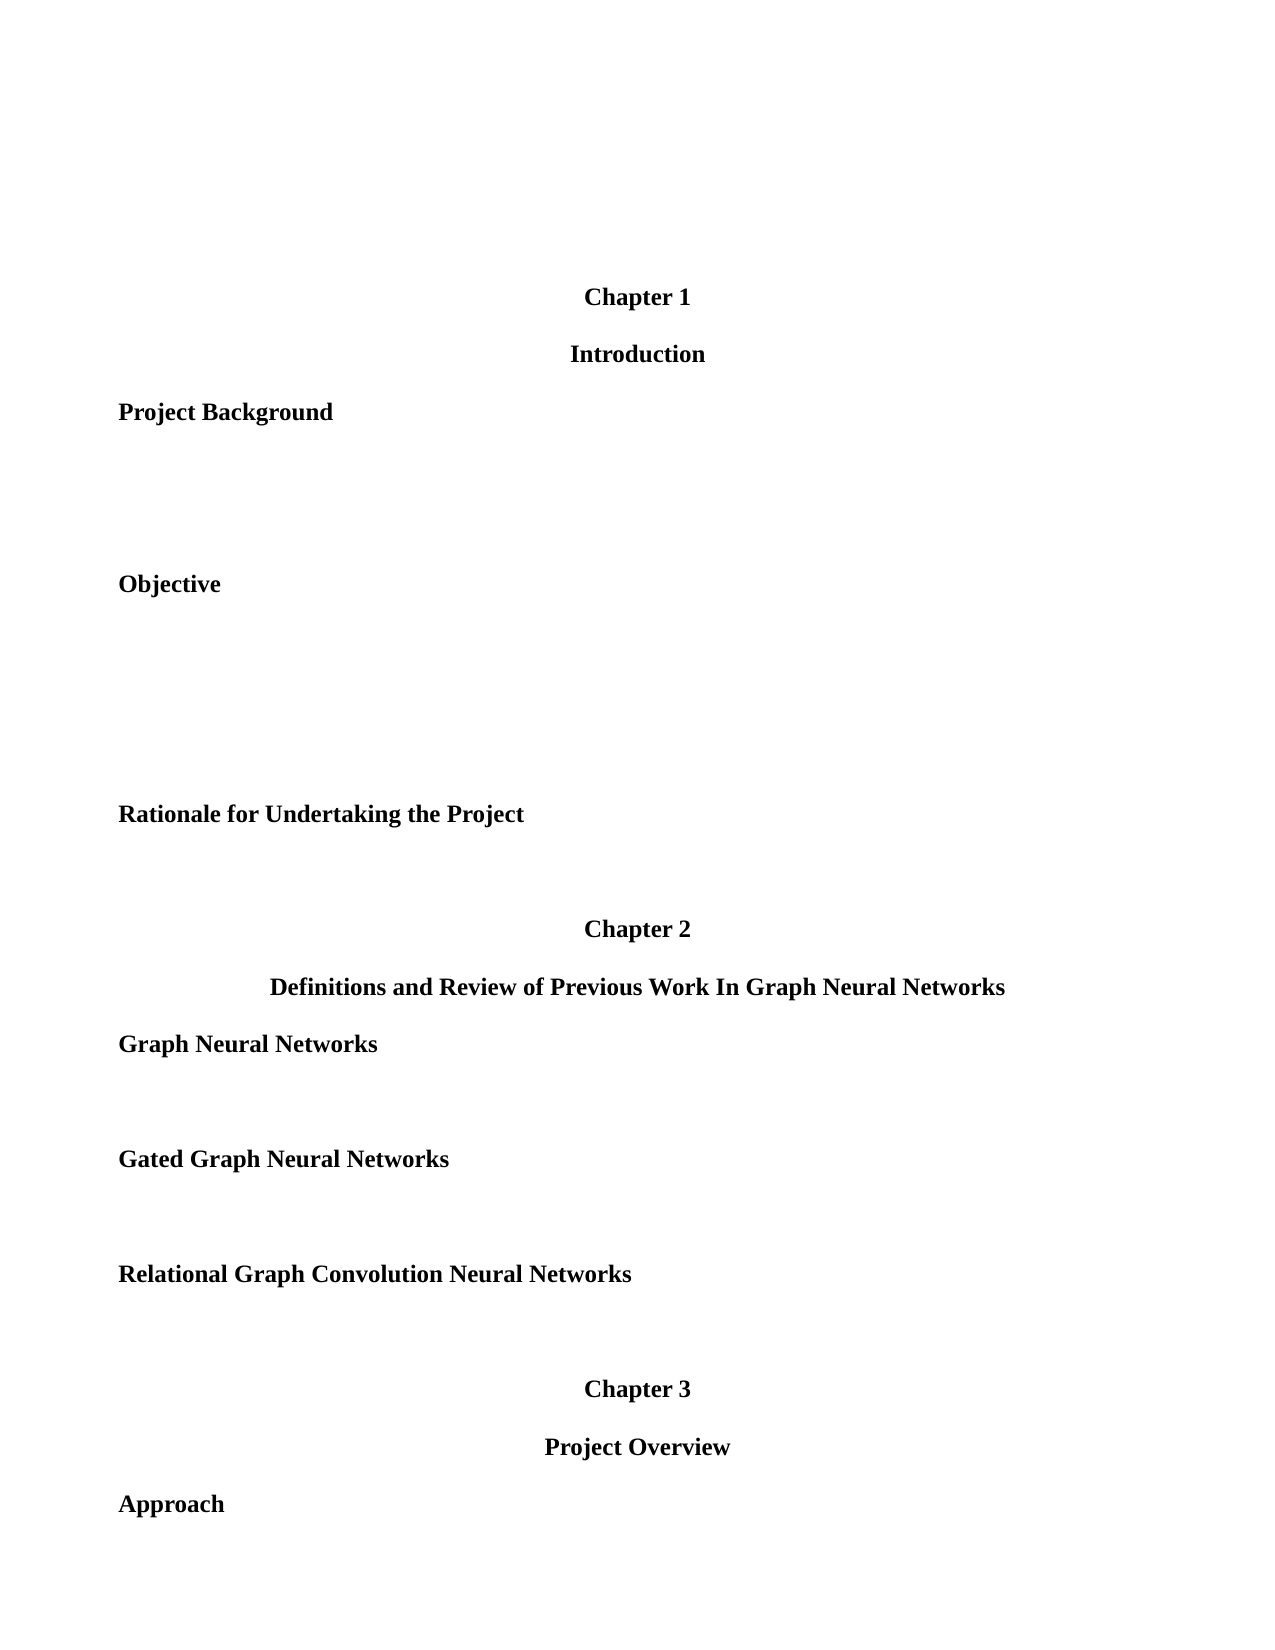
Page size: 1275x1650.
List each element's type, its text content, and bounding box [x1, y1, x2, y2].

text Project Overview [118, 1432, 1157, 1461]
text Objective [118, 569, 1157, 598]
text Definitions and Review of Previous Work In Graph Neural Networks [118, 972, 1157, 1001]
text Chapter 2 [118, 914, 1157, 943]
text Graph Neural Networks [118, 1029, 1157, 1058]
text Chapter 3 [118, 1374, 1157, 1403]
text Project Background [118, 397, 1157, 426]
text Approach [118, 1489, 1157, 1518]
text Chapter 1 [118, 282, 1157, 311]
text Rationale for Undertaking the Project [118, 799, 1157, 828]
text Gated Graph Neural Networks [118, 1144, 1157, 1173]
text Introduction [118, 339, 1157, 368]
text Relational Graph Convolution Neural Networks [118, 1259, 1157, 1288]
